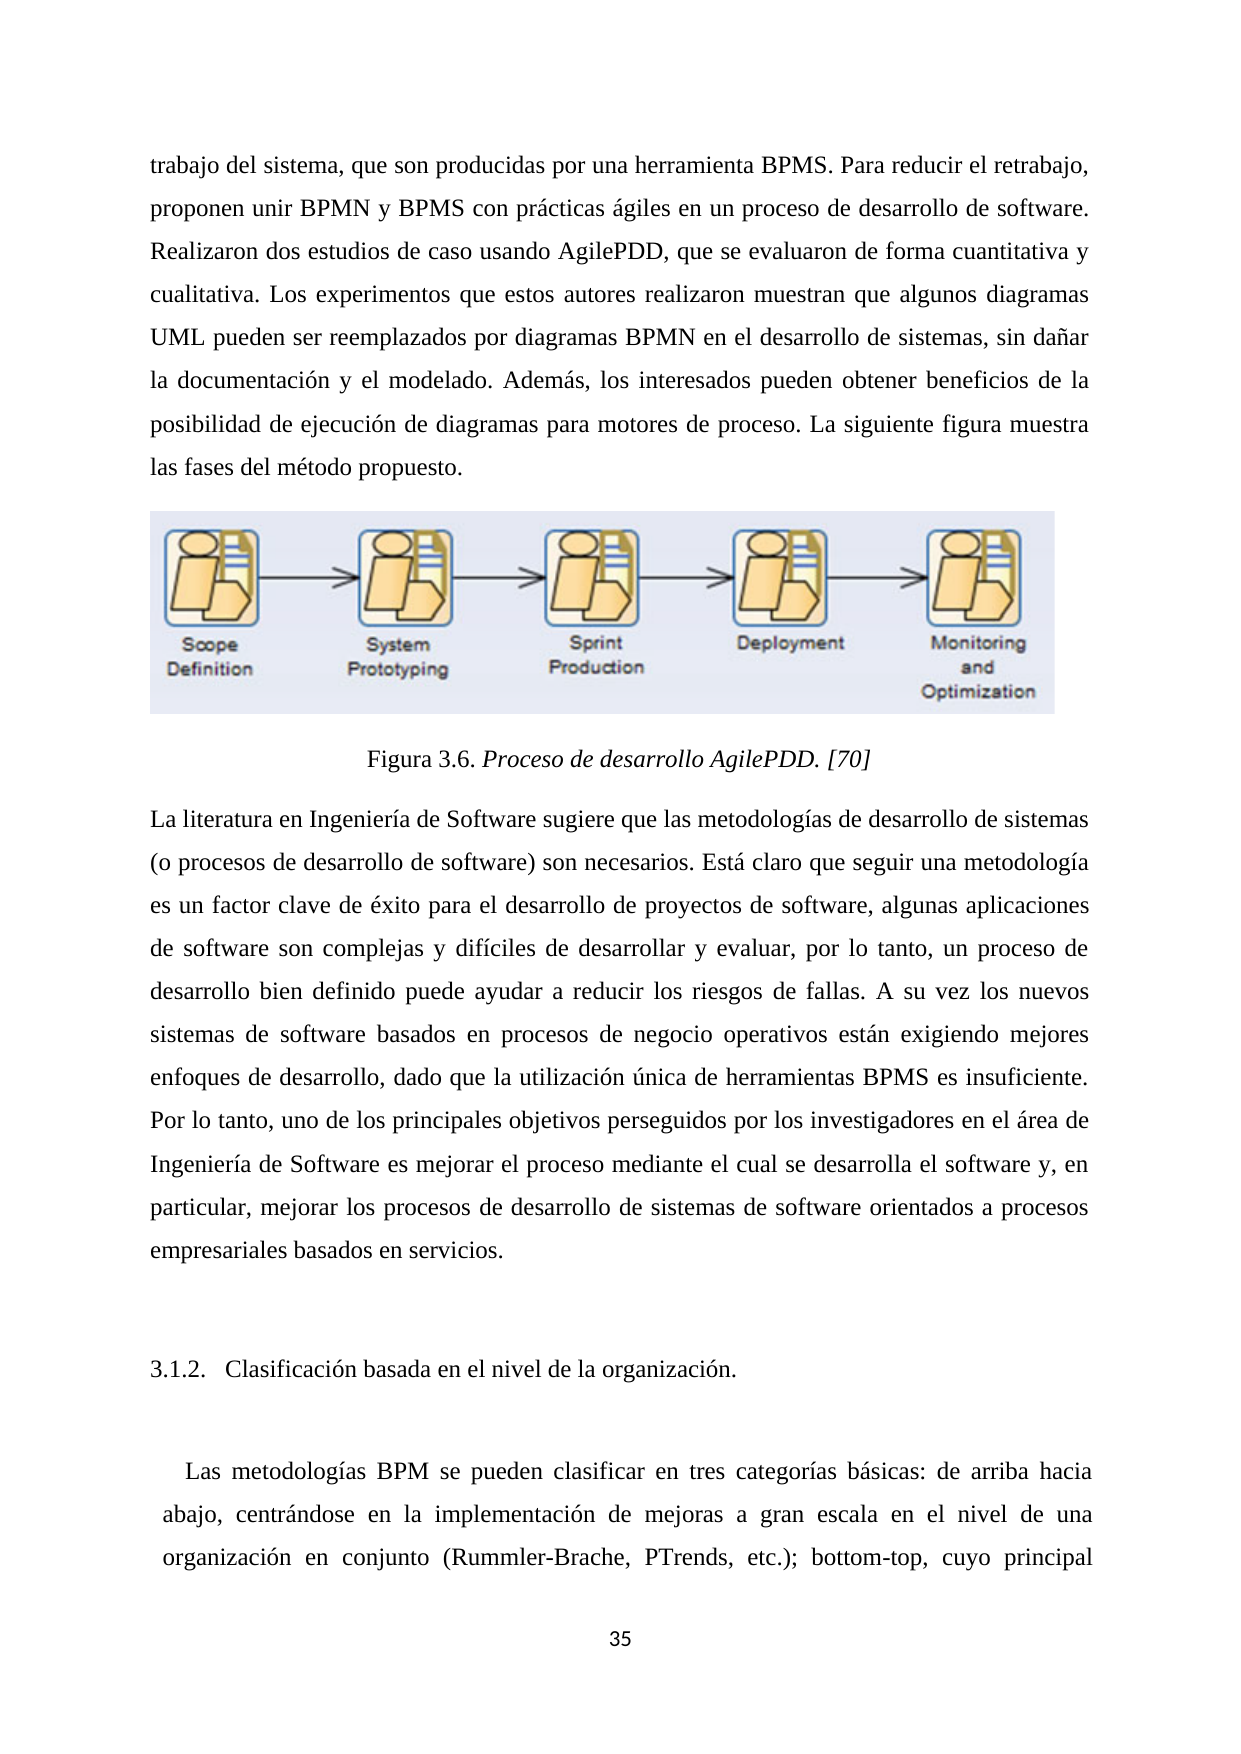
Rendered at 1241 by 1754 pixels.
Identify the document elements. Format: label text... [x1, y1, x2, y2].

text La literatura en Ingeniería de Software sugiere que las metodologías de desarrollo de sistemas (o procesos de desarrollo de software) son necesarios. Está claro que seguir una metodología es un factor clave de éxito para el desarrollo de proyectos de software, algunas aplicaciones de software son complejas y difíciles de desarrollar y evaluar, por lo tanto, un proceso de desarrollo bien definido puede ayudar a reducir los riesgos de fallas. A su vez los nuevos sistemas de software basados en procesos de negocio operativos están exigiendo mejores enfoques de desarrollo, dado que la utilización única de herramientas BPMS es insuficiente. Por lo tanto, uno de los principales objetivos perseguidos por los investigadores en el área de Ingeniería de Software es mejorar el proceso mediante el cual se desarrolla el software y, en particular, mejorar los procesos de desarrollo de sistemas de software orientados a procesos empresariales basados en servicios. [150, 804, 1090, 1264]
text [150, 150, 1090, 481]
subtitle Clasificación basada en el nivel de la organización. [150, 1354, 1090, 1383]
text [162, 1456, 1094, 1571]
text Figura 3.6. Proceso de desarrollo AgilePDD. [70] [150, 744, 1090, 773]
